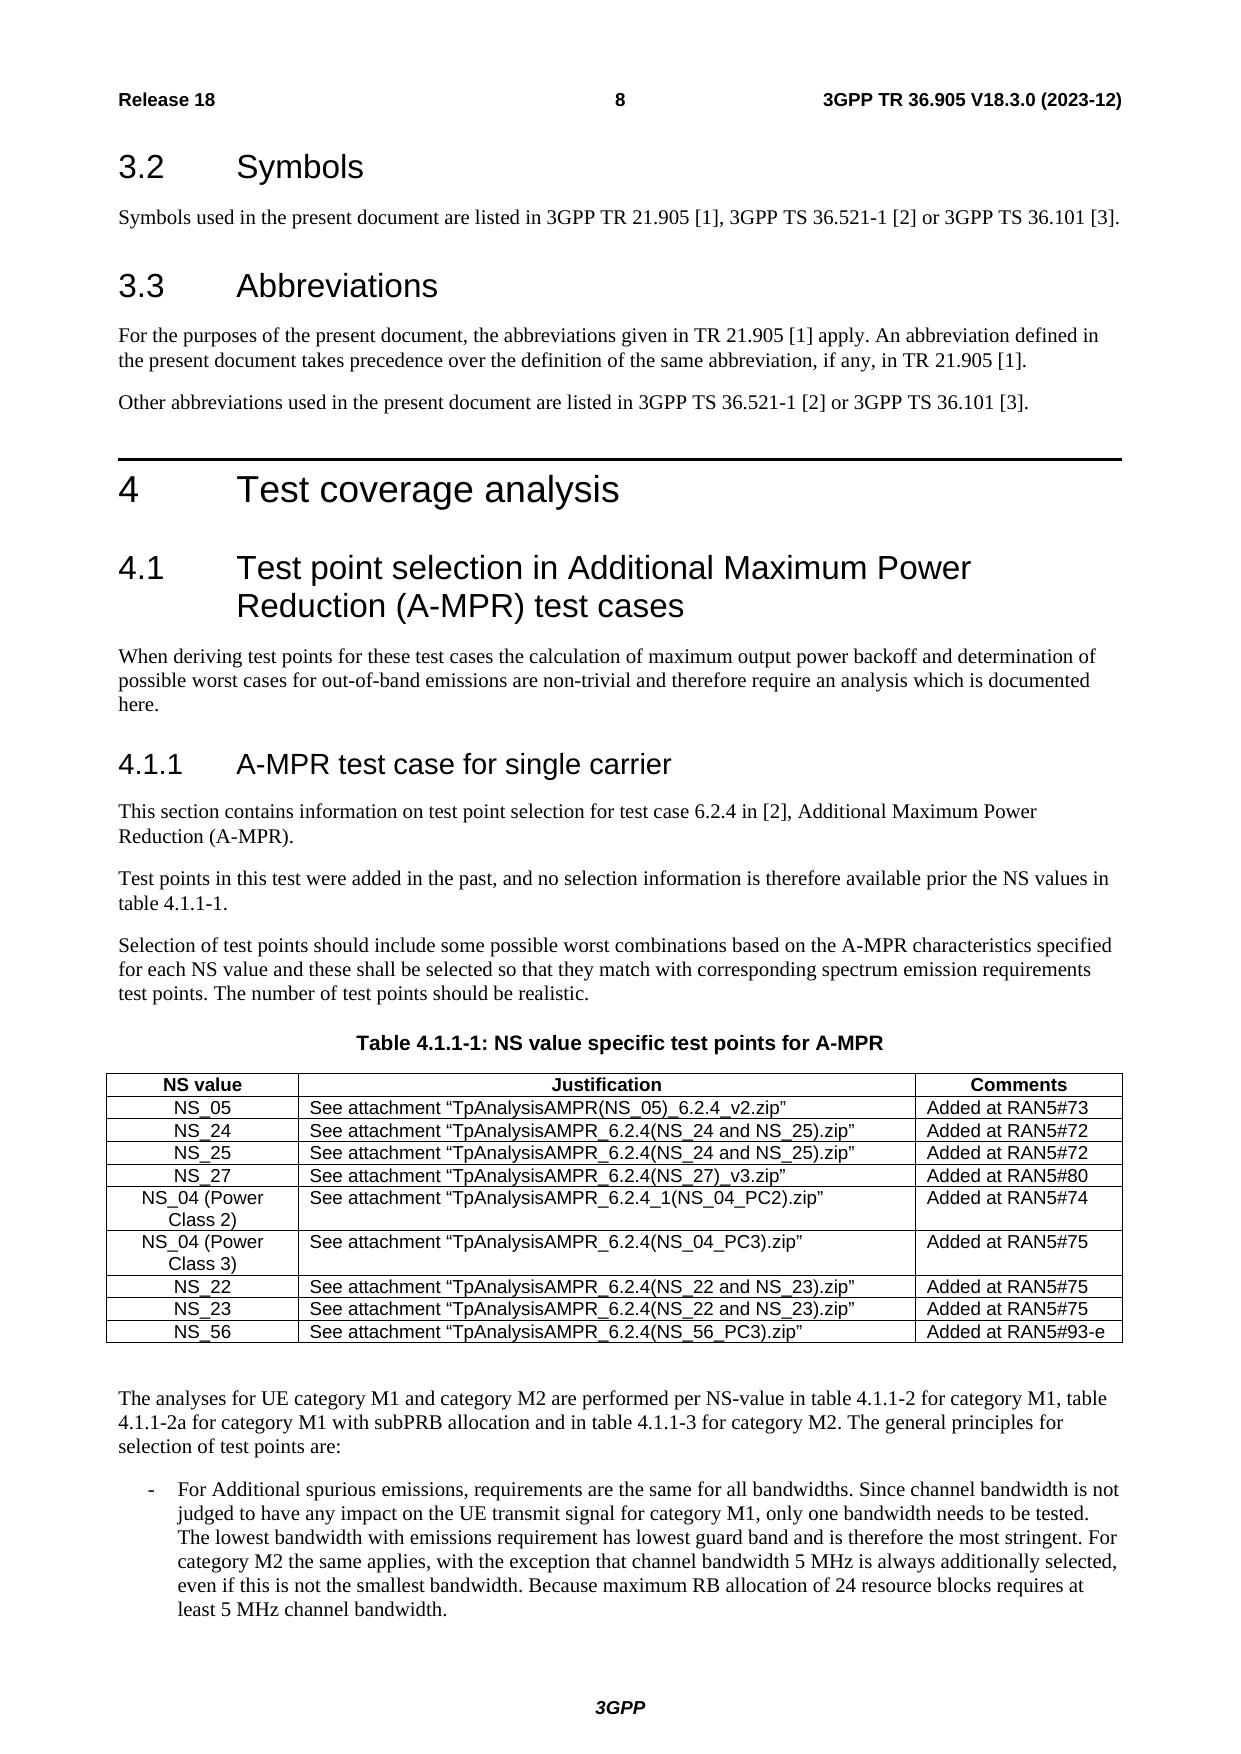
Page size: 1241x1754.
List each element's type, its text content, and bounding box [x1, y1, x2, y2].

table_cell NS_22 [107, 1276, 298, 1297]
table_cell Added at RAN5#74 [916, 1187, 1122, 1230]
subtitle 3.3 Abbreviations [118, 266, 1122, 305]
text Selection of test points should include some possible worst combinations based on the A-MPR characteristics specified for each NS value and these shall be selected so that they match with corresponding spectrum emission requirements test points. The number of test points should be realistic. [118, 933, 1122, 1005]
table_cell Added at RAN5#73 [916, 1097, 1122, 1118]
table_cell Added at RAN5#80 [916, 1165, 1122, 1186]
text This section contains information on test point selection for test case 6.2.4 in [2], Additional Maximum Power Reduction (A-MPR). [118, 799, 1122, 848]
table_cell Added at RAN5#93-e [916, 1321, 1122, 1342]
table_cell Added at RAN5#75 [916, 1276, 1122, 1297]
table_cell See attachment “TpAnalysisAMPR_6.2.4_1(NS_04_PC2).zip” [299, 1187, 915, 1230]
table_cell See attachment “TpAnalysisAMPR_6.2.4(NS_27)_v3.zip” [299, 1165, 915, 1186]
text For the purposes of the present document, the abbreviations given in TR 21.905 [1] apply. An abbreviation defined in the present document takes precedence over the definition of the same abbreviation, if any, in TR 21.905 [1]. [118, 323, 1122, 372]
table_cell NS_25 [107, 1142, 298, 1163]
subtitle 4.1 Test point selection in Additional Maximum Power Reduction (A-MPR) test cases [118, 548, 1122, 625]
table_cell Added at RAN5#75 [916, 1298, 1122, 1320]
text Test points in this test were added in the past, and no selection information is therefore available prior the NS values in table 4.1.1-1. [118, 866, 1122, 914]
text When deriving test points for these test cases the calculation of maximum output power backoff and determination of possible worst cases for out-of-band emissions are non-trivial and therefore require an analysis which is documented here. [118, 644, 1122, 716]
table_cell NS_04 (Power Class 3) [107, 1231, 298, 1274]
table_cell NS_56 [107, 1321, 298, 1342]
table_cell See attachment “TpAnalysisAMPR(NS_05)_6.2.4_v2.zip” [299, 1097, 915, 1118]
subtitle 4 Test coverage analysis [118, 461, 1122, 511]
text Other abbreviations used in the present document are listed in 3GPP TS 36.521-1 [2] or 3GPP TS 36.101 [3]. [118, 390, 1122, 414]
table_cell NS_27 [107, 1165, 298, 1186]
table_cell NS_23 [107, 1298, 298, 1320]
table_header NS value [107, 1074, 298, 1096]
table_cell NS_04 (Power Class 2) [107, 1187, 298, 1230]
table_cell Added at RAN5#72 [916, 1142, 1122, 1163]
table_cell See attachment “TpAnalysisAMPR_6.2.4(NS_22 and NS_23).zip” [299, 1298, 915, 1320]
table_cell Added at RAN5#72 [916, 1119, 1122, 1141]
table_cell See attachment “TpAnalysisAMPR_6.2.4(NS_24 and NS_25).zip” [299, 1142, 915, 1163]
subtitle 4.1.1 A-MPR test case for single carrier [118, 747, 1122, 781]
table_cell NS_24 [107, 1119, 298, 1141]
text Table 4.1.1-1: NS value specific test points for A-MPR [118, 1030, 1122, 1054]
text Symbols used in the present document are listed in 3GPP TR 21.905 [1], 3GPP TS 36.521-1 [2] or 3GPP TS 36.101 [3]. [118, 205, 1122, 229]
table_cell Added at RAN5#75 [916, 1231, 1122, 1274]
text The analyses for UE category M1 and category M2 are performed per NS-value in table 4.1.1-2 for category M1, table 4.1.1-2a for category M1 with subPRB allocation and in table 4.1.1-3 for category M2. The general principles for selection of test points are: [118, 1386, 1122, 1458]
table_header Comments [916, 1074, 1122, 1096]
subtitle 3.2 Symbols [118, 147, 1122, 186]
table_cell See attachment “TpAnalysisAMPR_6.2.4(NS_04_PC3).zip” [299, 1231, 915, 1274]
table_cell See attachment “TpAnalysisAMPR_6.2.4(NS_22 and NS_23).zip” [299, 1276, 915, 1297]
text - For Additional spurious emissions, requirements are the same for all bandwidths. Since channel bandwidth is not judged to have any impact on the UE transmit signal for category M1, only one bandwidth needs to be tested. The lowest bandwidth with emissions requirement has lowest guard band and is therefore the most stringent. For category M2 the same applies, with the exception that channel bandwidth 5 MHz is always additionally selected, even if this is not the smallest bandwidth. Because maximum RB allocation of 24 resource blocks requires at least 5 MHz channel bandwidth. [148, 1477, 1122, 1621]
table_cell NS_05 [107, 1097, 298, 1118]
table_cell See attachment “TpAnalysisAMPR_6.2.4(NS_56_PC3).zip” [299, 1321, 915, 1342]
table_header Justification [299, 1074, 915, 1096]
table_cell See attachment “TpAnalysisAMPR_6.2.4(NS_24 and NS_25).zip” [299, 1119, 915, 1141]
